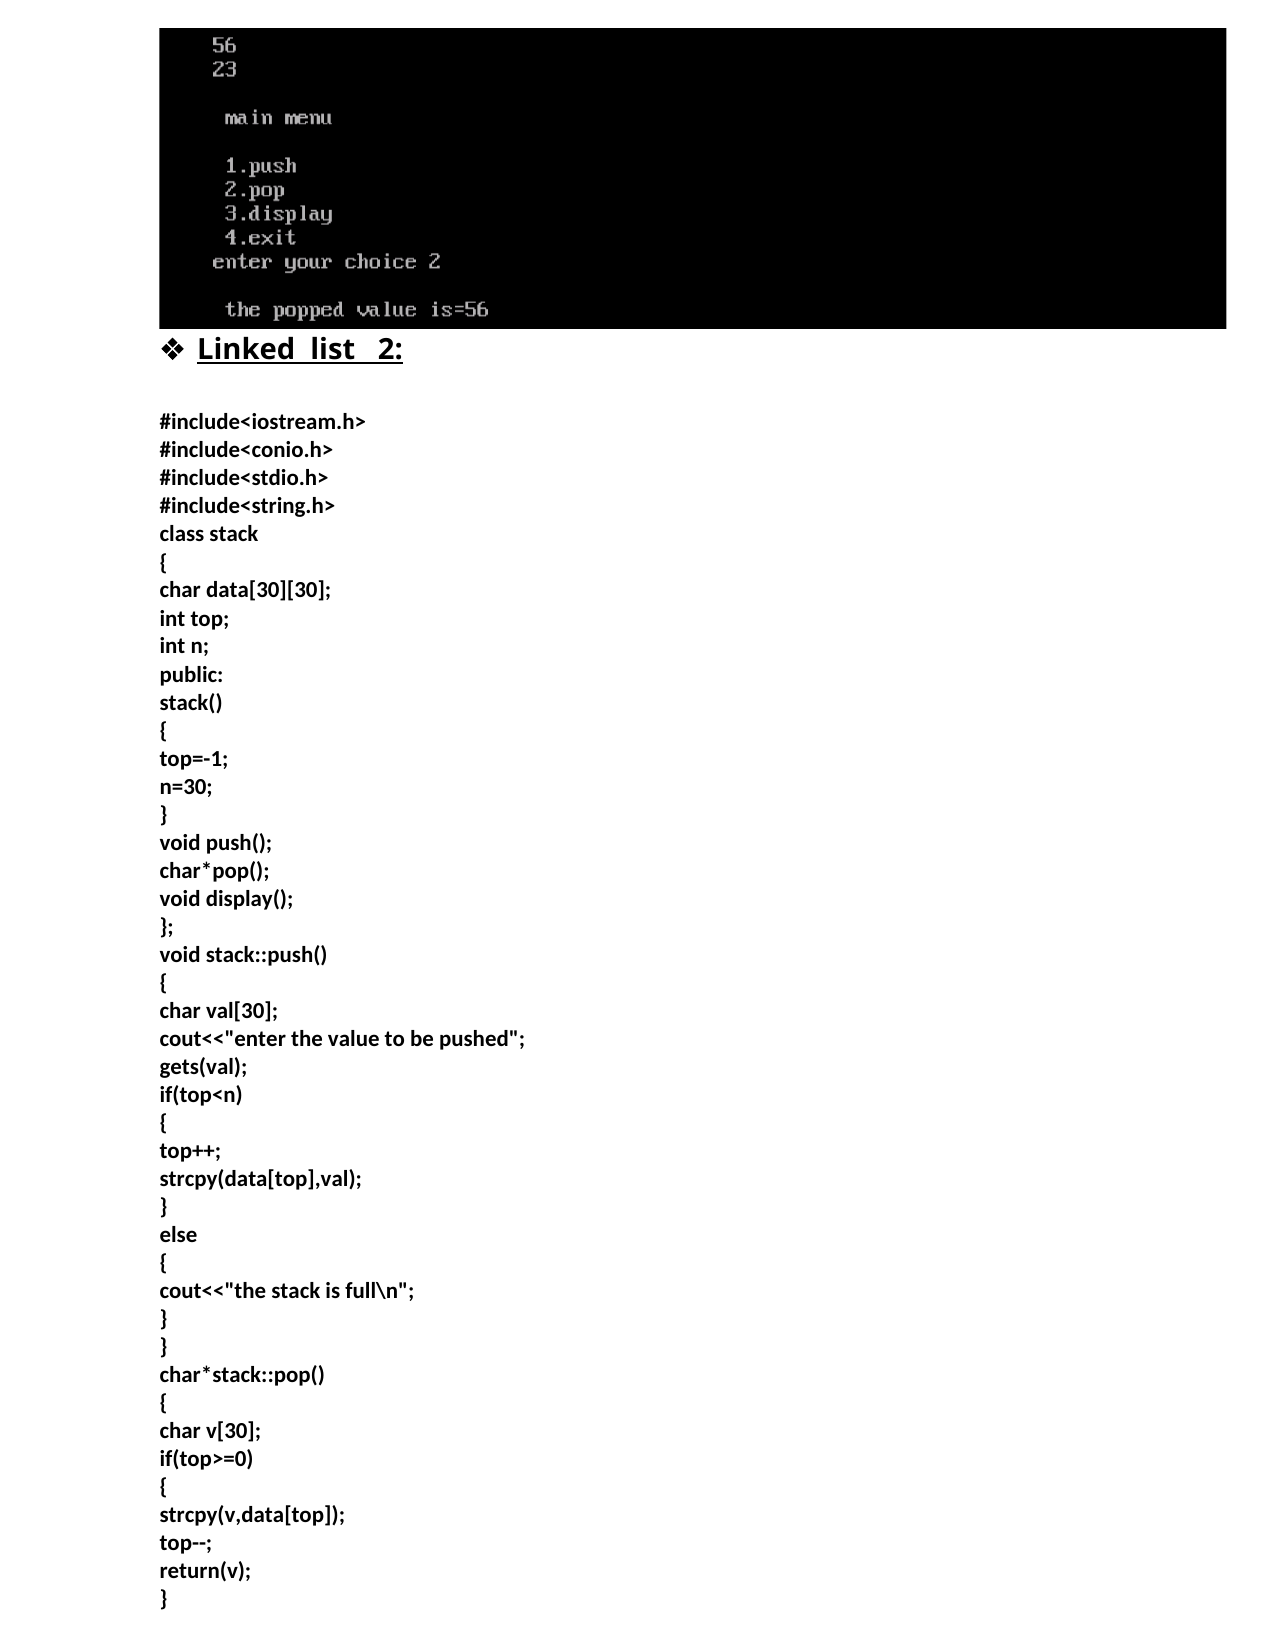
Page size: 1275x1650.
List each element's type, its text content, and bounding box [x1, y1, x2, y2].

text void push(); [159, 828, 1228, 856]
text #include<iostream.h> [159, 407, 1228, 436]
text int top; [159, 604, 1228, 632]
text #include<string.h> [159, 492, 1228, 519]
text { [159, 716, 1228, 744]
picture [159, 28, 1227, 329]
text } [159, 1584, 1228, 1612]
text } [159, 800, 1228, 828]
text gets(val); [159, 1052, 1228, 1080]
text cout<<"enter the value to be pushed"; [159, 1024, 1228, 1052]
text top--; [159, 1528, 1228, 1556]
text return(v); [159, 1556, 1228, 1584]
text #include<conio.h> [159, 436, 1228, 463]
text char data[30][30]; [159, 576, 1228, 604]
text if(top>=0) [159, 1444, 1228, 1472]
text #include<stdio.h> [159, 463, 1228, 492]
text top++; [159, 1136, 1228, 1164]
text strcpy(v,data[top]); [159, 1500, 1228, 1528]
text } [159, 1304, 1228, 1332]
text { [159, 1248, 1228, 1276]
text stack() [159, 688, 1228, 716]
text void display(); [159, 884, 1228, 912]
text n=30; [159, 772, 1228, 800]
text char val[30]; [159, 996, 1228, 1024]
text else [159, 1220, 1228, 1248]
text void stack::push() [159, 940, 1228, 968]
text { [159, 1388, 1228, 1416]
text cout<<"the stack is full\n"; [159, 1276, 1228, 1304]
text strcpy(data[top],val); [159, 1164, 1228, 1192]
text public: [159, 660, 1228, 688]
text char*stack::pop() [159, 1360, 1228, 1388]
text class stack [159, 519, 1228, 548]
text } [159, 1192, 1228, 1220]
text char v[30]; [159, 1416, 1228, 1444]
text { [159, 548, 1228, 576]
text char*pop(); [159, 856, 1228, 884]
list Linked list 2: [159, 328, 1228, 368]
text top=-1; [159, 744, 1228, 772]
text { [159, 1108, 1228, 1136]
text { [159, 1472, 1228, 1500]
text if(top<n) [159, 1080, 1228, 1108]
text }; [159, 912, 1228, 940]
text } [159, 1332, 1228, 1360]
text int n; [159, 632, 1228, 660]
text { [159, 968, 1228, 996]
